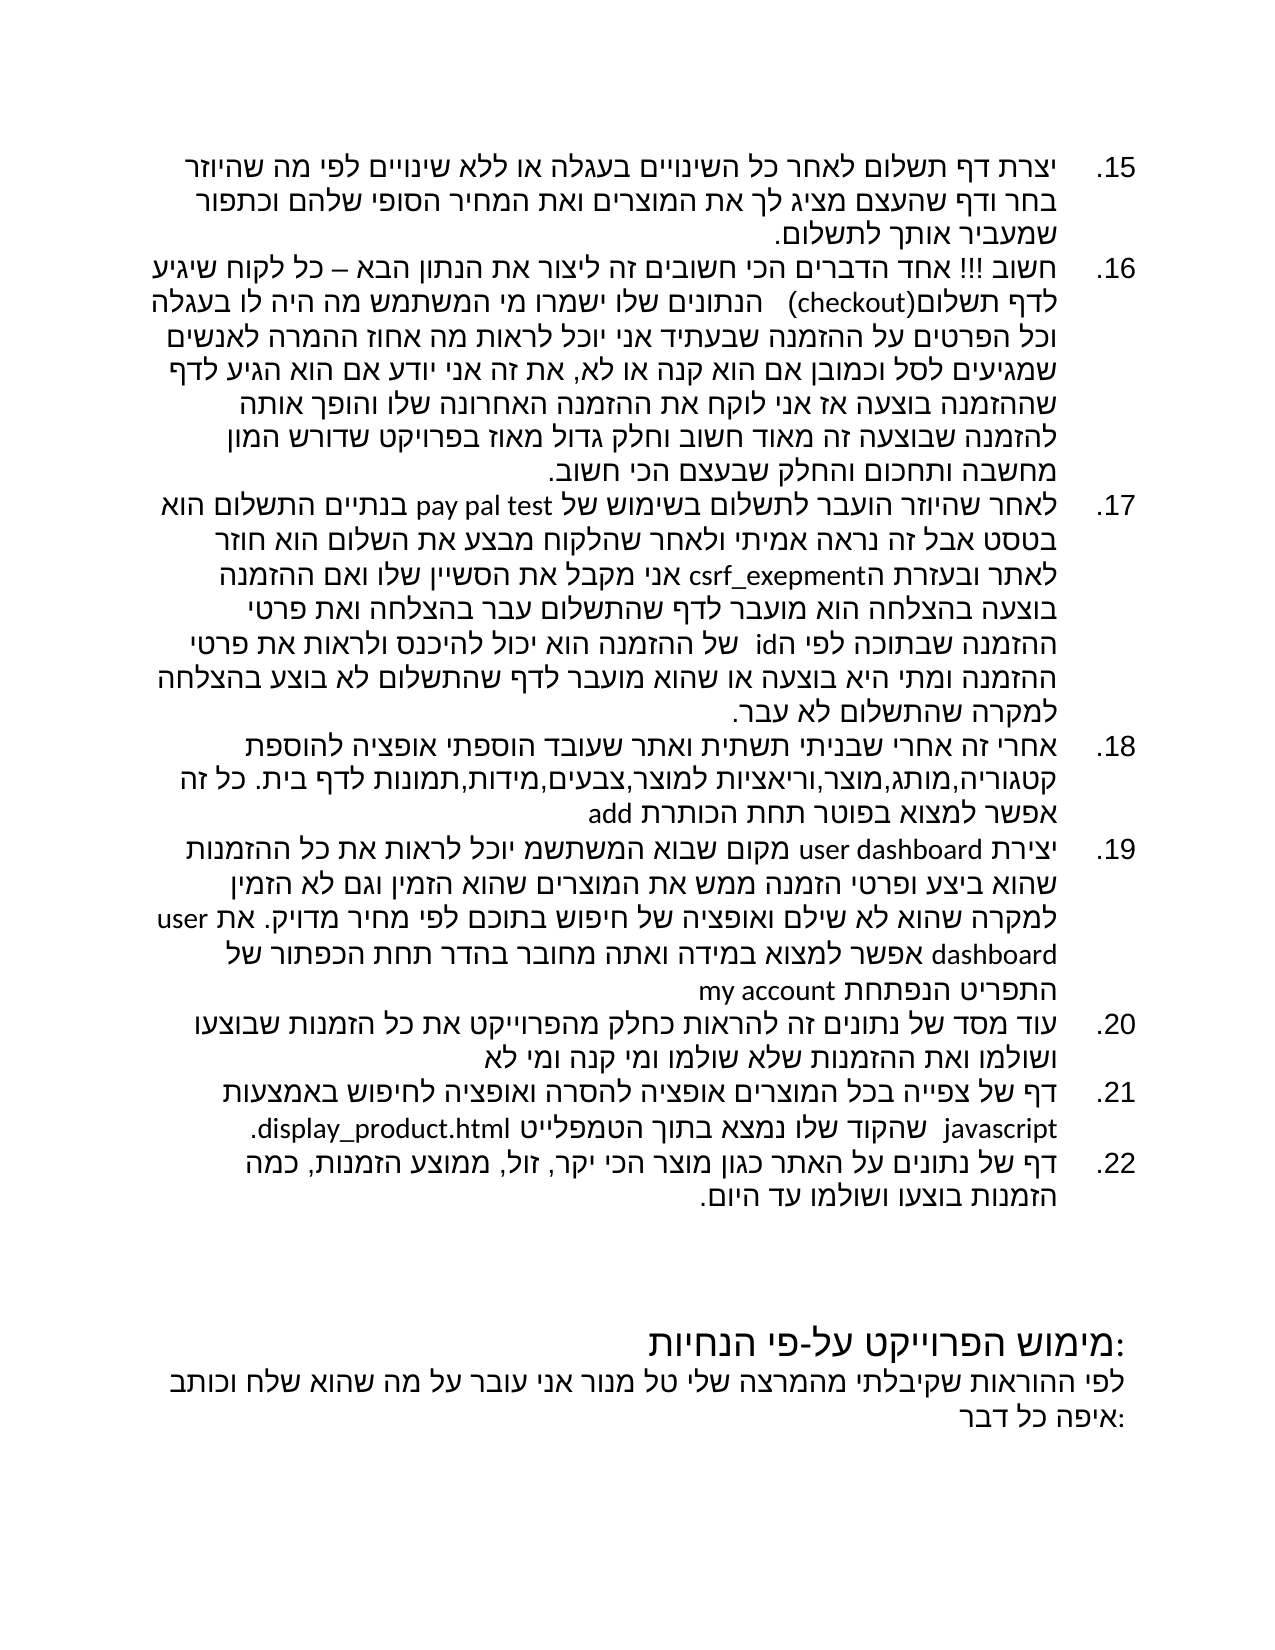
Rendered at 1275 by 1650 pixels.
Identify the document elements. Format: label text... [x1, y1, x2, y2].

list עוד מסד של נתונים זה להראות כחלק מהפרוייקט את כל הזמנות שבוצעו ושולמו ואת ההזמנות שלא שולמו ומי קנה ומי לא [150, 1007, 1095, 1074]
list חשוב !!! אחד הדברים הכי חשובים זה ליצור את הנתון הבא – כל לקוח שיגיע לדף תשלום(checkout) הנתונים שלו ישמרו מי המשתמש מה היה לו בעגלה וכל הפרטים על ההזמנה שבעתיד אני יוכל לראות מה אחוז ההמרה לאנשים שמגיעים לסל וכמובן אם הוא קנה או לא, את זה אני יודע אם הוא הגיע לדף שההזמנה בוצעה אז אני לוקח את ההזמנה האחרונה שלו והופך אותה להזמנה שבוצעה זה מאוד חשוב וחלק גדול מאוז בפרויקט שדורש המון מחשבה ותחכום והחלק שבעצם הכי חשוב. [150, 251, 1095, 487]
list דף של צפייה בכל המוצרים אופציה להסרה ואופציה לחיפוש באמצעות javascript שהקוד שלו נמצא בתוך הטמפלייט display_product.html. [150, 1074, 1095, 1146]
text מימוש הפרוייקט על-פי הנחיות: [150, 1319, 1125, 1365]
list אחרי זה אחרי שבניתי תשתית ואתר שעובד הוספתי אופציה להוספת קטגוריה,מותג,מוצר,וריאציות למוצר,צבעים,מידות,תמונות לדף בית. כל זה אפשר למצוא בפוטר תחת הכותרת add [150, 728, 1095, 831]
list לאחר שהיוזר הועבר לתשלום בשימוש של pay pal test בנתיים התשלום הוא בטסט אבל זה נראה אמיתי ולאחר שהלקוח מבצע את השלום הוא חוזר לאתר ובעזרת הcsrf_exepment אני מקבל את הסשיין שלו ואם ההזמנה בוצעה בהצלחה הוא מועבר לדף שהתשלום עבר בהצלחה ואת פרטי ההזמנה שבתוכה לפי הid של ההזמנה הוא יכול להיכנס ולראות את פרטי ההזמנה ומתי היא בוצעה או שהוא מועבר לדף שהתשלום לא בוצע בהצלחה למקרה שהתשלום לא עבר. [150, 487, 1095, 728]
list דף של נתונים על האתר כגון מוצר הכי יקר, זול, ממוצע הזמנות, כמה הזמנות בוצעו ושולמו עד היום. [150, 1146, 1095, 1213]
text לפי ההוראות שקיבלתי מהמרצה שלי טל מנור אני עובר על מה שהוא שלח וכותב איפה כל דבר: [150, 1365, 1125, 1434]
list יצירת user dashboard מקום שבוא המשתשמ יוכל לראות את כל ההזמנות שהוא ביצע ופרטי הזמנה ממש את המוצרים שהוא הזמין וגם לא הזמין למקרה שהוא לא שילם ואופציה של חיפוש בתוכם לפי מחיר מדויק. את user dashboard אפשר למצוא במידה ואתה מחובר בהדר תחת הכפתור של התפריט הנפתחת my account [150, 831, 1095, 1007]
list יצרת דף תשלום לאחר כל השינויים בעגלה או ללא שינויים לפי מה שהיוזר בחר ודף שהעצם מציג לך את המוצרים ואת המחיר הסופי שלהם וכתפור שמעביר אותך לתשלום. [150, 150, 1095, 251]
